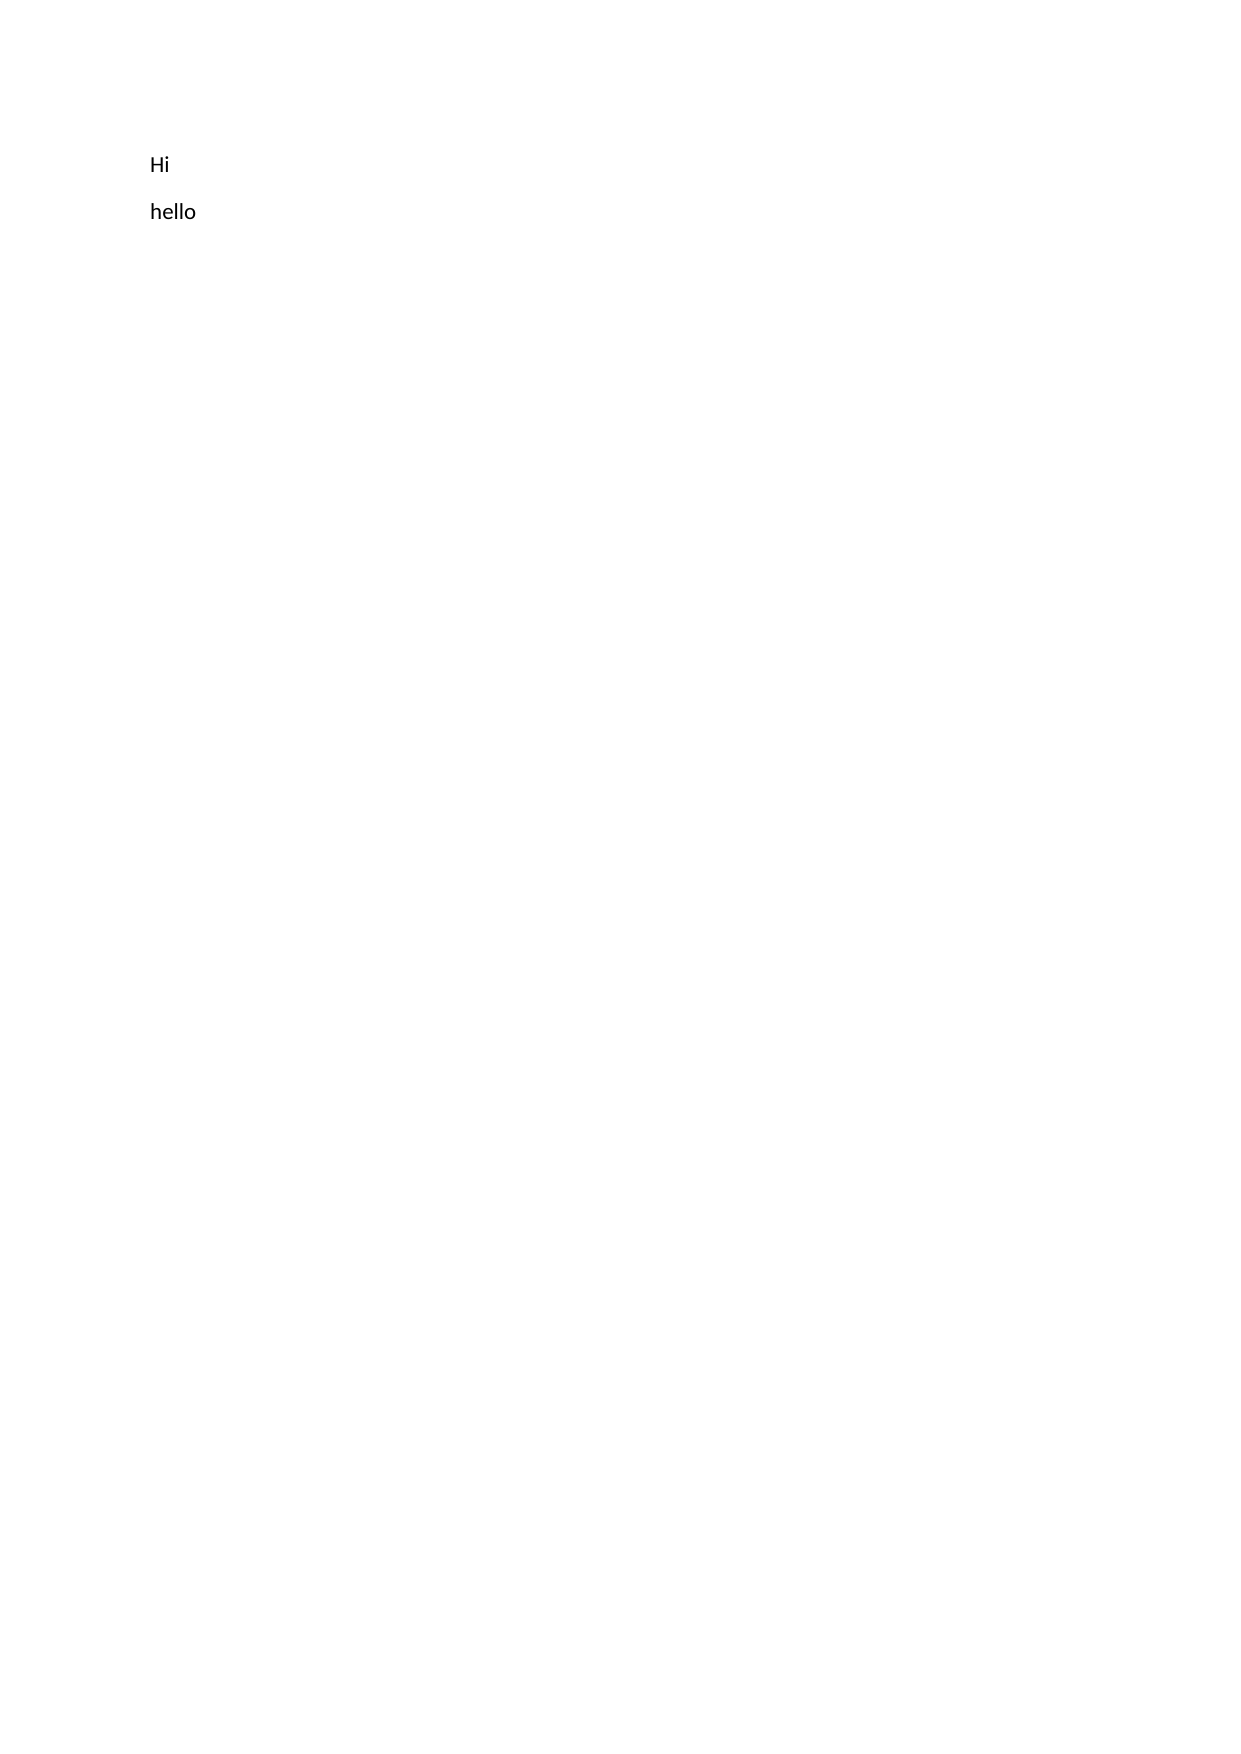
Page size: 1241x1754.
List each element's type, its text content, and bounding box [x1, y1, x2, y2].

text Hi [150, 150, 1090, 178]
text hello [150, 197, 1090, 225]
